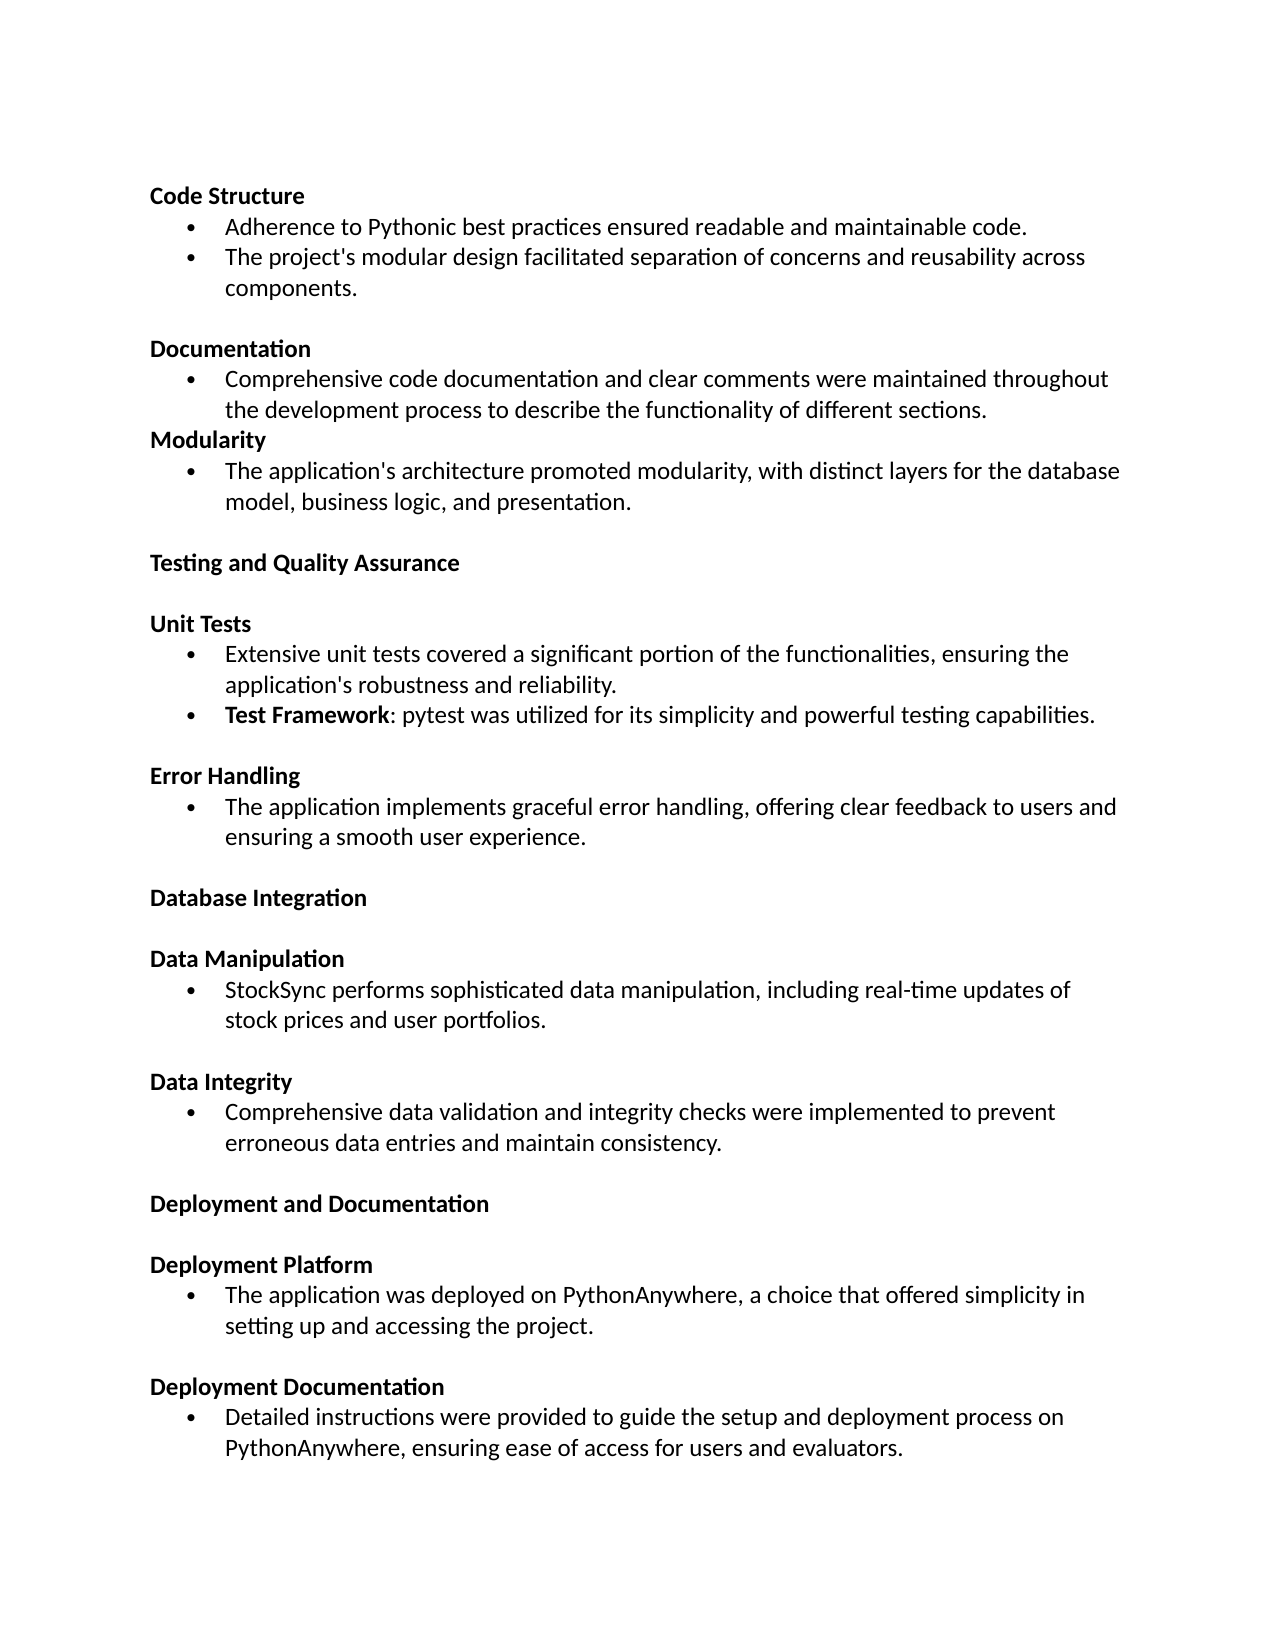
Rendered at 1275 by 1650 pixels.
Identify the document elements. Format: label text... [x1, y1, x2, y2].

list StockSync performs sophisticated data manipulation, including real-time updates of stock prices and user portfolios. [187, 974, 1125, 1035]
list The project's modular design facilitated separation of concerns and reusability across components. [187, 242, 1125, 303]
text Data Integrity [150, 1035, 1125, 1096]
text Deployment and Documentation [150, 1157, 1125, 1218]
list The application implements graceful error handling, offering clear feedback to users and ensuring a smooth user experience. [187, 791, 1125, 852]
list Comprehensive data validation and integrity checks were implemented to prevent erroneous data entries and maintain consistency. [187, 1096, 1125, 1157]
text Database Integration [150, 852, 1125, 913]
text Documentation [150, 303, 1125, 364]
text Modularity [150, 425, 1125, 455]
list Detailed instructions were provided to guide the setup and deployment process on PythonAnywhere, ensuring ease of access for users and evaluators. [187, 1401, 1125, 1462]
text Deployment Platform [150, 1249, 1125, 1279]
list The application's architecture promoted modularity, with distinct layers for the database model, business logic, and presentation. [187, 455, 1125, 516]
text Testing and Quality Assurance [150, 516, 1125, 577]
list Adherence to Pythonic best practices ensured readable and maintainable code. [187, 211, 1125, 242]
text Error Handling [150, 730, 1125, 791]
text Data Manipulation [150, 913, 1125, 974]
list Test Framework: pytest was utilized for its simplicity and powerful testing capabilities. [187, 699, 1125, 730]
list The application was deployed on PythonAnywhere, a choice that offered simplicity in setting up and accessing the project. [187, 1279, 1125, 1340]
list Comprehensive code documentation and clear comments were maintained throughout the development process to describe the functionality of different sections. [187, 364, 1125, 425]
text Code Structure [150, 150, 1125, 211]
list Extensive unit tests covered a significant portion of the functionalities, ensuring the application's robustness and reliability. [187, 638, 1125, 699]
text Unit Tests [150, 577, 1125, 638]
text Deployment Documentation [150, 1340, 1125, 1401]
